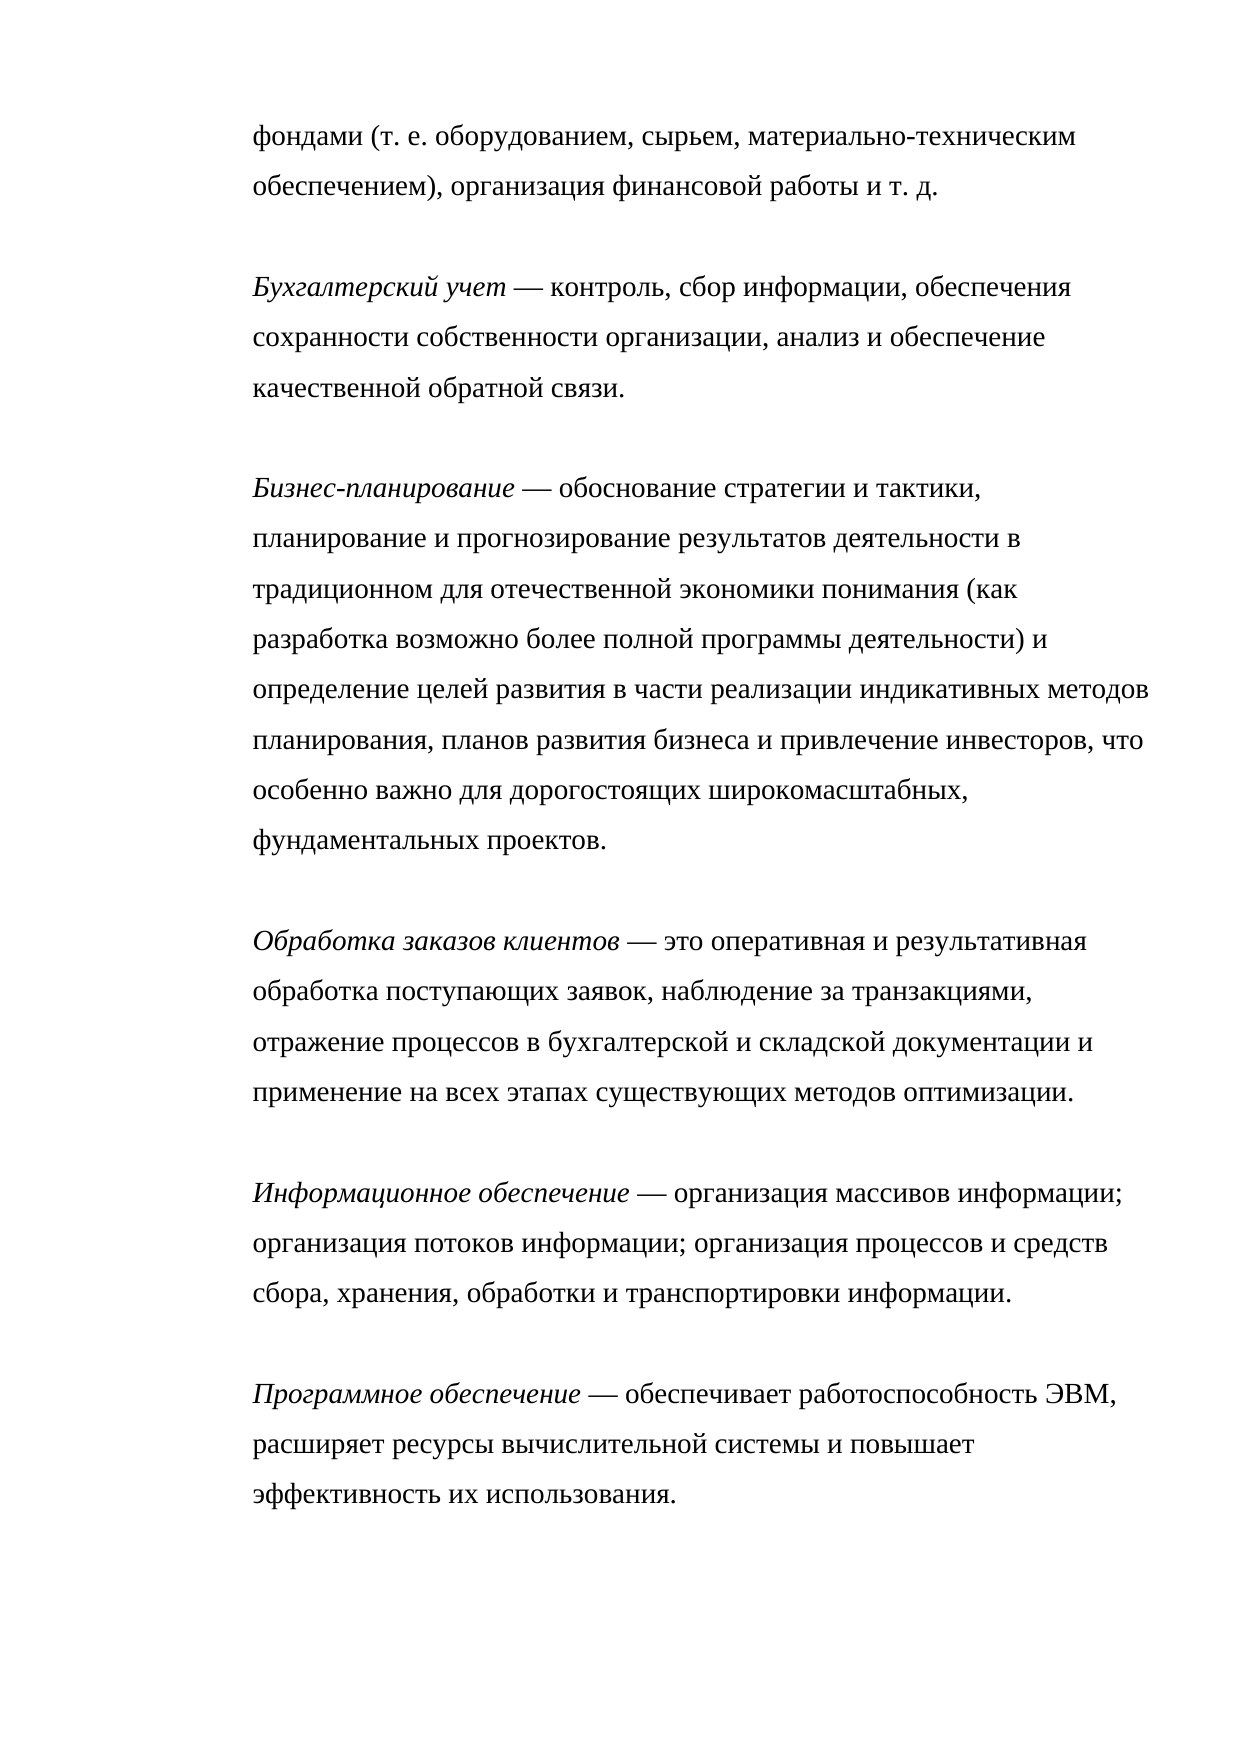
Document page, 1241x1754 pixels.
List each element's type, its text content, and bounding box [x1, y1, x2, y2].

list Бухгалтерский учет — контроль, сбор информации, обеспечения сохранности собственности организации, анализ и обеспечение качественной обратной связи. [252, 269, 1152, 403]
list Программное обеспечение — обеспечивает работоспособность ЭВМ, расширяет ресурсы вычислительной системы и повышает эффективность их использования. [252, 1376, 1152, 1510]
list Информационное обеспечение — организация массивов информации; организация потоков информации; организация процессов и средств сбора, хранения, обработки и транспортировки информации. [252, 1175, 1152, 1309]
list Обработка заказов клиентов — это оперативная и результативная обработка поступающих заявок, наблюдение за транзакциями, отражение процессов в бухгалтерской и складской документации и применение на всех этапах существующих методов оптимизации. [252, 923, 1152, 1108]
list Бизнес-планирование — обоснование стратегии и тактики, планирование и прогнозирование результатов деятельности в традиционном для отечественной экономики понимания (как разработка возможно более полной программы деятельности) и определение целей развития в части реализации индикативных методов планирования, планов развития бизнеса и привлечение инвесторов, что особенно важно для дорогостоящих широкомасштабных, фундаментальных проектов. [252, 470, 1152, 856]
